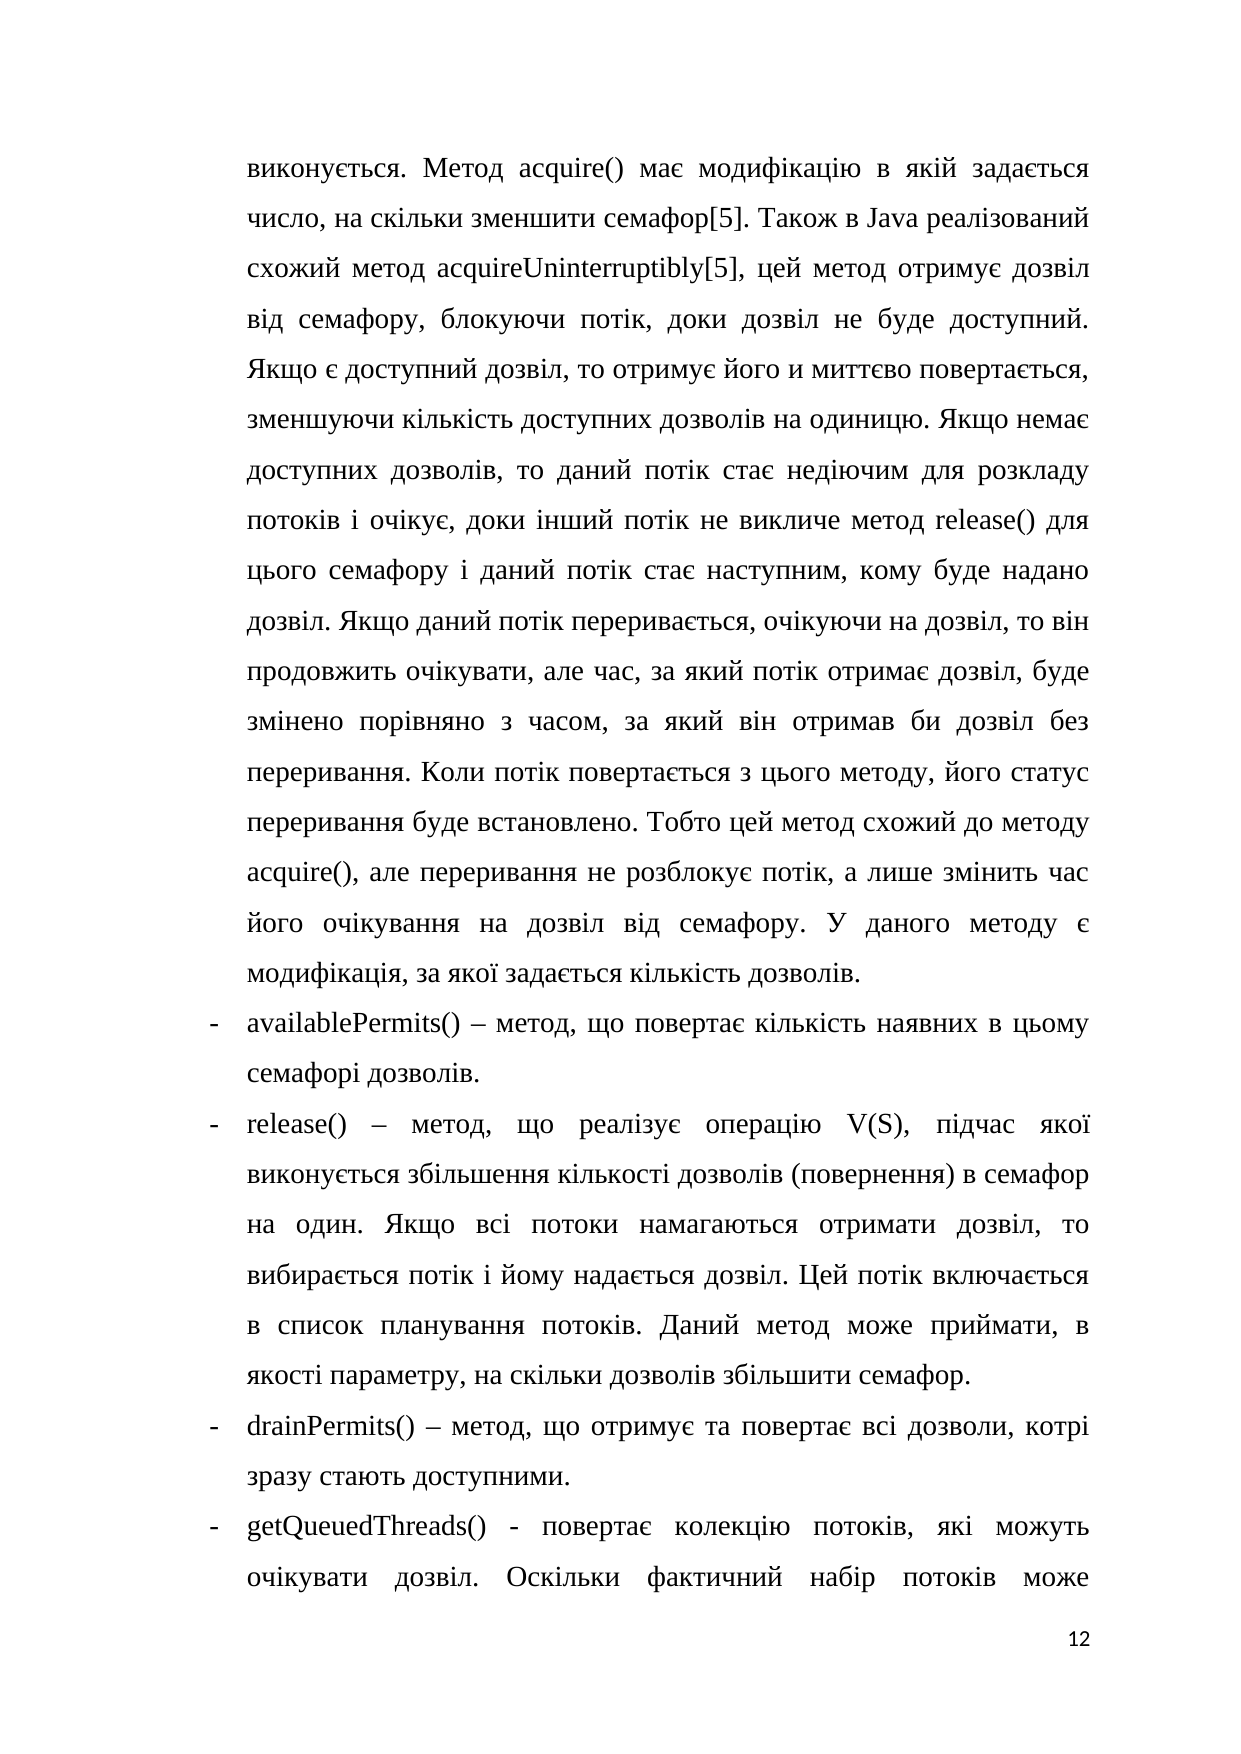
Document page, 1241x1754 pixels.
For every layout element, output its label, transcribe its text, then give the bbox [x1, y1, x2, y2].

list drainPermits() – метод, що отримує та повертає всі дозволи, котрі зразу стають доступними. [209, 1408, 1090, 1492]
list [209, 1508, 1090, 1592]
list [209, 150, 1090, 988]
list release() – метод, що реалізує операцію V(S), підчас якої виконується збільшення кількості дозволів (повернення) в семафор на один. Якщо всі потоки намагаються отримати дозвіл, то вибирається потік і йому надається дозвіл. Цей потік включається в список планування потоків. Даний метод може приймати, в якості параметру, на скільки дозволів збільшити семафор. [209, 1106, 1090, 1391]
list availablePermits() – метод, що повертає кількість наявних в цьому семафорі дозволів. [209, 1005, 1090, 1089]
